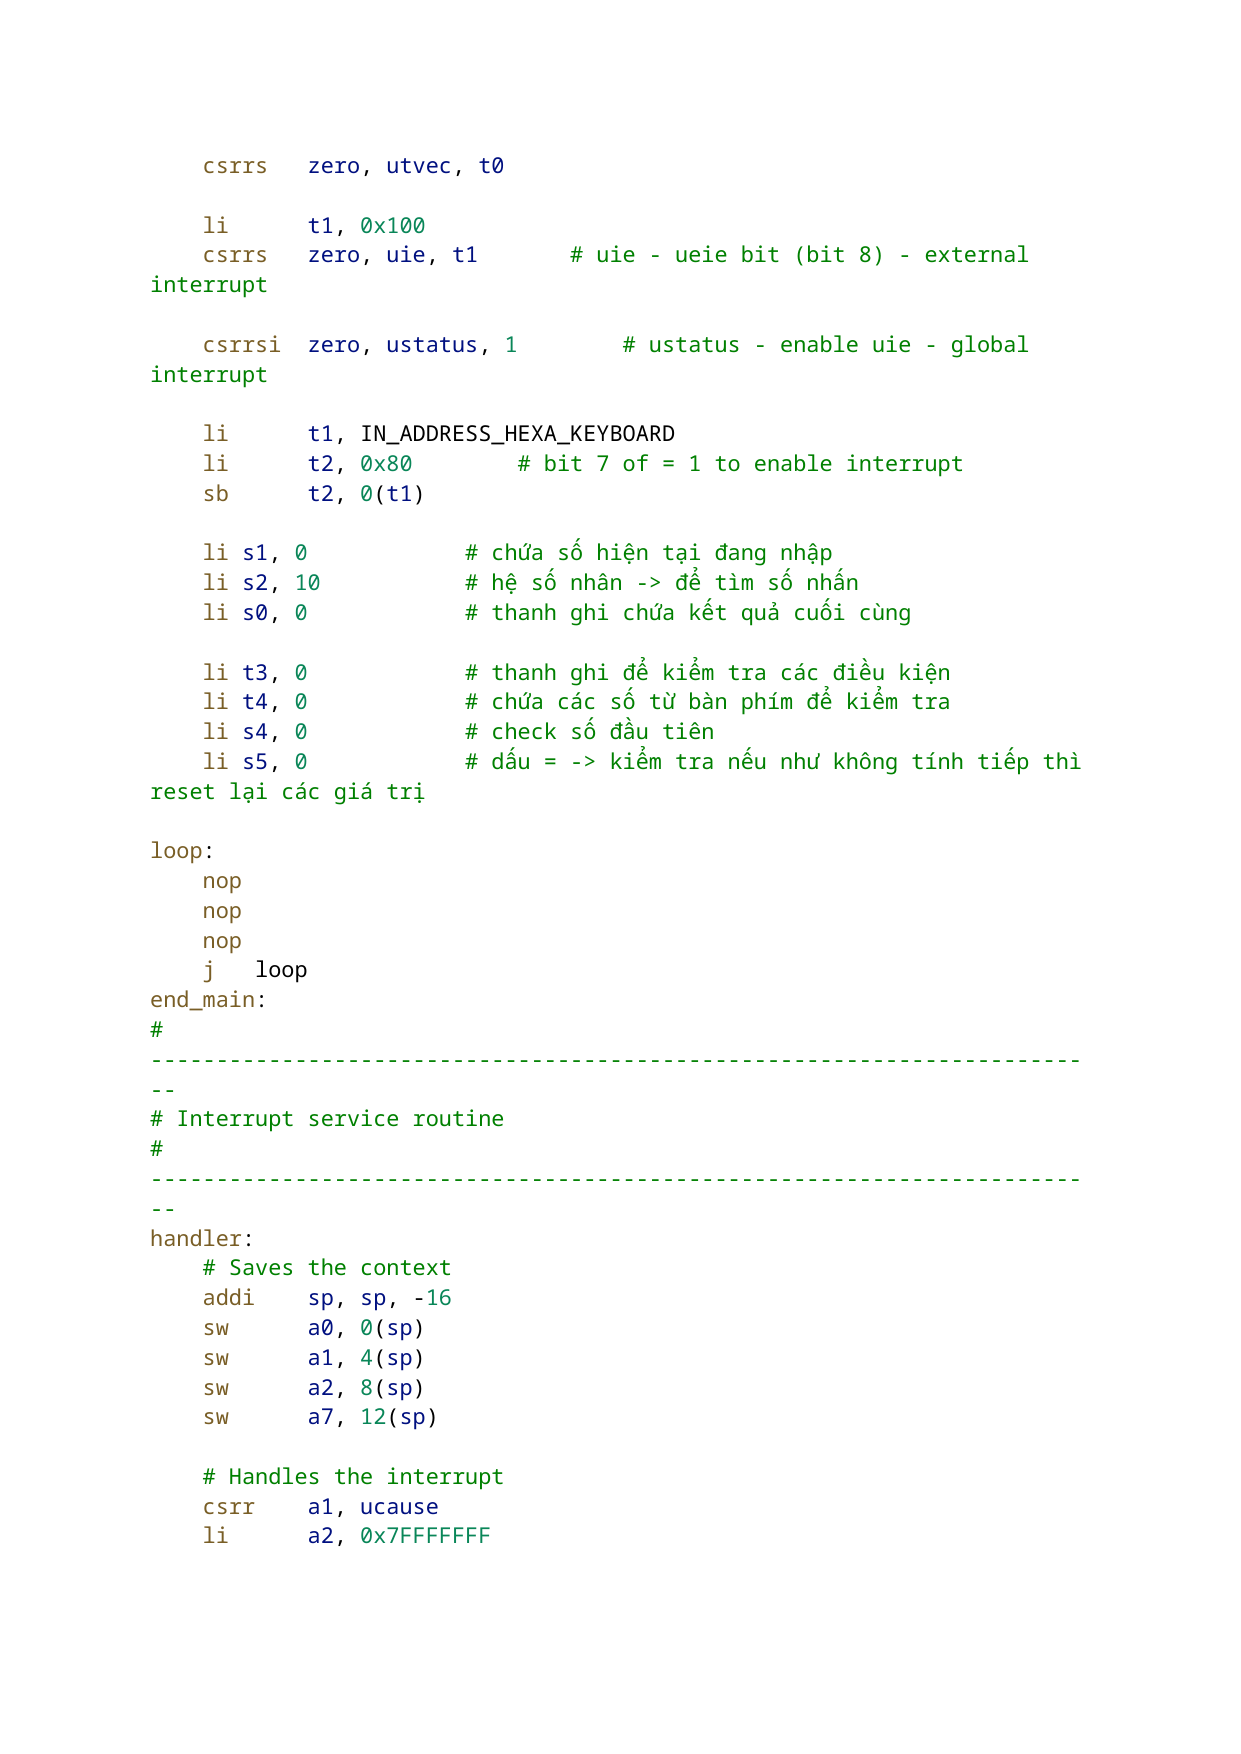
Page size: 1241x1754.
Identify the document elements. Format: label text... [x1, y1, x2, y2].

text loop: [150, 835, 1090, 865]
text li t3, 0 # thanh ghi để kiểm tra các điều kiện [150, 656, 1090, 686]
text li t2, 0x80 # bit 7 of = 1 to enable interrupt [150, 448, 1090, 478]
text end_main: [150, 984, 1090, 1014]
text sw a1, 4(sp) [150, 1342, 1090, 1371]
text li s4, 0 # check số đầu tiên [150, 716, 1090, 746]
text j loop [150, 954, 1090, 984]
text handler: [150, 1222, 1090, 1252]
text sb t2, 0(t1) [150, 478, 1090, 507]
text sw a7, 12(sp) [150, 1401, 1090, 1431]
text csrr a1, ucause [150, 1491, 1090, 1520]
text # Handles the interrupt [150, 1461, 1090, 1491]
text li t4, 0 # chứa các số từ bàn phím để kiểm tra [150, 686, 1090, 716]
text li s5, 0 # dấu = -> kiểm tra nếu như không tính tiếp thì reset lại các giá trị [150, 746, 1090, 805]
text csrrs zero, uie, t1 # uie - ueie bit (bit 8) - external interrupt [150, 239, 1090, 299]
text nop [150, 895, 1090, 924]
text li s0, 0 # thanh ghi chứa kết quả cuối cùng [150, 597, 1090, 627]
text li t1, 0x100 [150, 209, 1090, 239]
text li s2, 10 # hệ số nhân -> để tìm số nhấn [150, 567, 1090, 597]
text csrrsi zero, ustatus, 1 # ustatus - enable uie - global interrupt [150, 329, 1090, 388]
text sw a2, 8(sp) [150, 1371, 1090, 1401]
text addi sp, sp, -16 [150, 1282, 1090, 1312]
text li a2, 0x7FFFFFFF [150, 1520, 1090, 1550]
text # ------------------------------------------------------------------------- [150, 1133, 1090, 1222]
text nop [150, 924, 1090, 954]
text # Interrupt service routine [150, 1103, 1090, 1133]
text # ------------------------------------------------------------------------- [150, 1014, 1090, 1103]
text csrrs zero, utvec, t0 [150, 150, 1090, 180]
text nop [150, 865, 1090, 895]
text li t1, IN_ADDRESS_HEXA_KEYBOARD [150, 418, 1090, 448]
text li s1, 0 # chứa số hiện tại đang nhập [150, 537, 1090, 567]
text sw a0, 0(sp) [150, 1312, 1090, 1342]
text # Saves the context [150, 1252, 1090, 1282]
